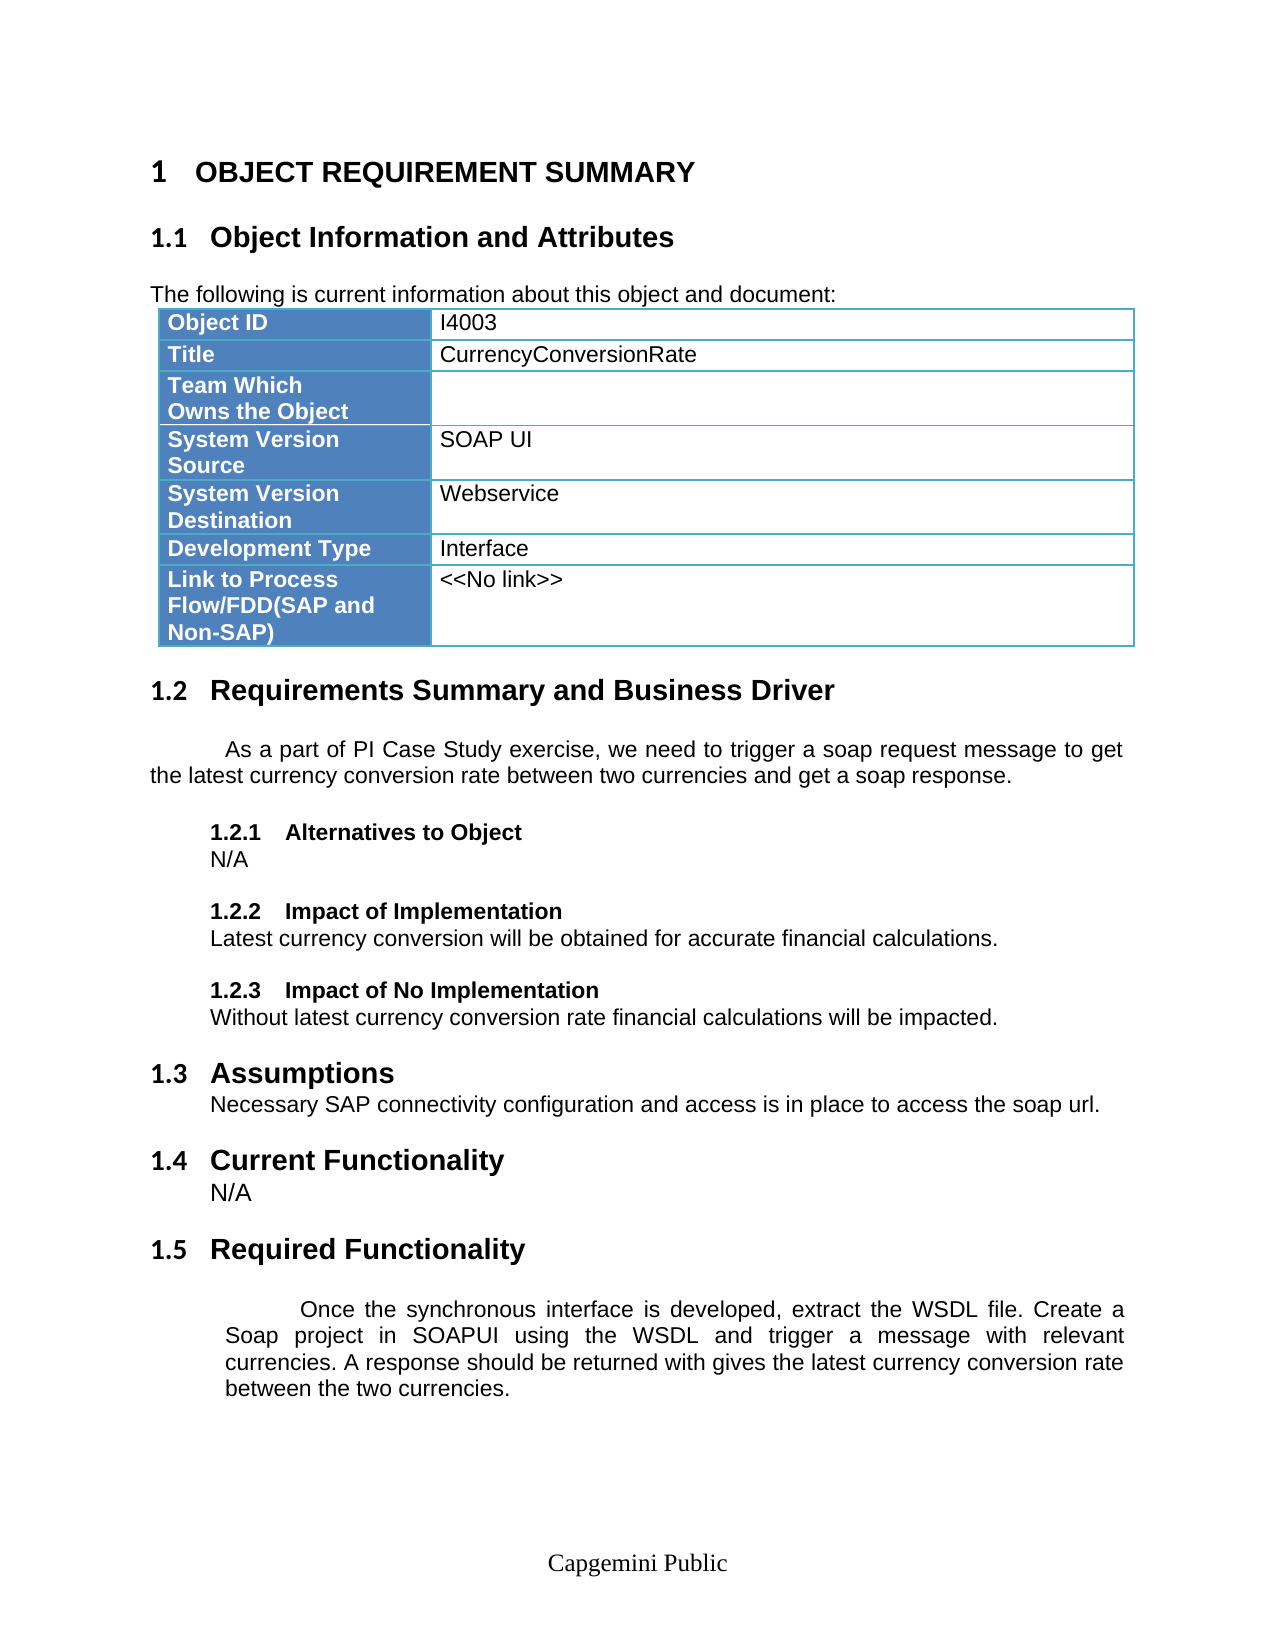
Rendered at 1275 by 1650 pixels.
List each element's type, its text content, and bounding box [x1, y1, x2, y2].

table_cell <<No link>> [432, 566, 1133, 645]
subtitle Alternatives to Object [210, 819, 1125, 846]
table_cell [432, 372, 1133, 424]
text Latest currency conversion will be obtained for accurate financial calculations. [210, 924, 1125, 951]
table_header I4003 [432, 310, 1133, 339]
table_cell CurrencyConversionRate [432, 341, 1133, 370]
table_cell SOAP UI [432, 426, 1133, 479]
table_cell System Version Source [160, 426, 430, 479]
table_cell Team Which Owns the Object [160, 372, 430, 424]
subtitle Requirements Summary and Business Driver [150, 672, 1125, 707]
subtitle Impact of Implementation [210, 898, 1125, 924]
subtitle Current Functionality [150, 1142, 1125, 1178]
list As a part of PI Case Study exercise, we need to trigger a soap request message to get the latest currency conversion rate between two currencies and get a soap response. [150, 736, 1125, 789]
table_cell Webservice [432, 481, 1133, 533]
subtitle Required Functionality [150, 1231, 1125, 1267]
subtitle Impact of No Implementation [210, 977, 1125, 1004]
subtitle Assumptions [150, 1055, 1125, 1091]
table_cell Link to Process Flow/FDD(SAP and Non-SAP) [160, 566, 430, 645]
table_cell System Version Destination [160, 481, 430, 533]
text Without latest currency conversion rate financial calculations will be impacted. [210, 1004, 1125, 1030]
subtitle Object Information and Attributes [150, 219, 1125, 255]
text N/A [210, 1178, 1125, 1206]
text Necessary SAP connectivity configuration and access is in place to access the soap url. [210, 1091, 1125, 1117]
table_cell Title [160, 341, 430, 370]
table_cell Interface [432, 535, 1133, 564]
text The following is current information about this object and document: [150, 281, 1125, 308]
table_cell Development Type [160, 535, 430, 564]
subtitle OBJECT REQUIREMENT SUMMARY [150, 150, 1125, 191]
text N/A [210, 846, 1125, 872]
table_header Object ID [160, 310, 430, 339]
list Once the synchronous interface is developed, extract the WSDL file. Create a Soap project in SOAPUI using the WSDL and trigger a message with relevant currencies. A response should be returned with gives the latest currency conversion rate between the two currencies. [225, 1296, 1125, 1401]
